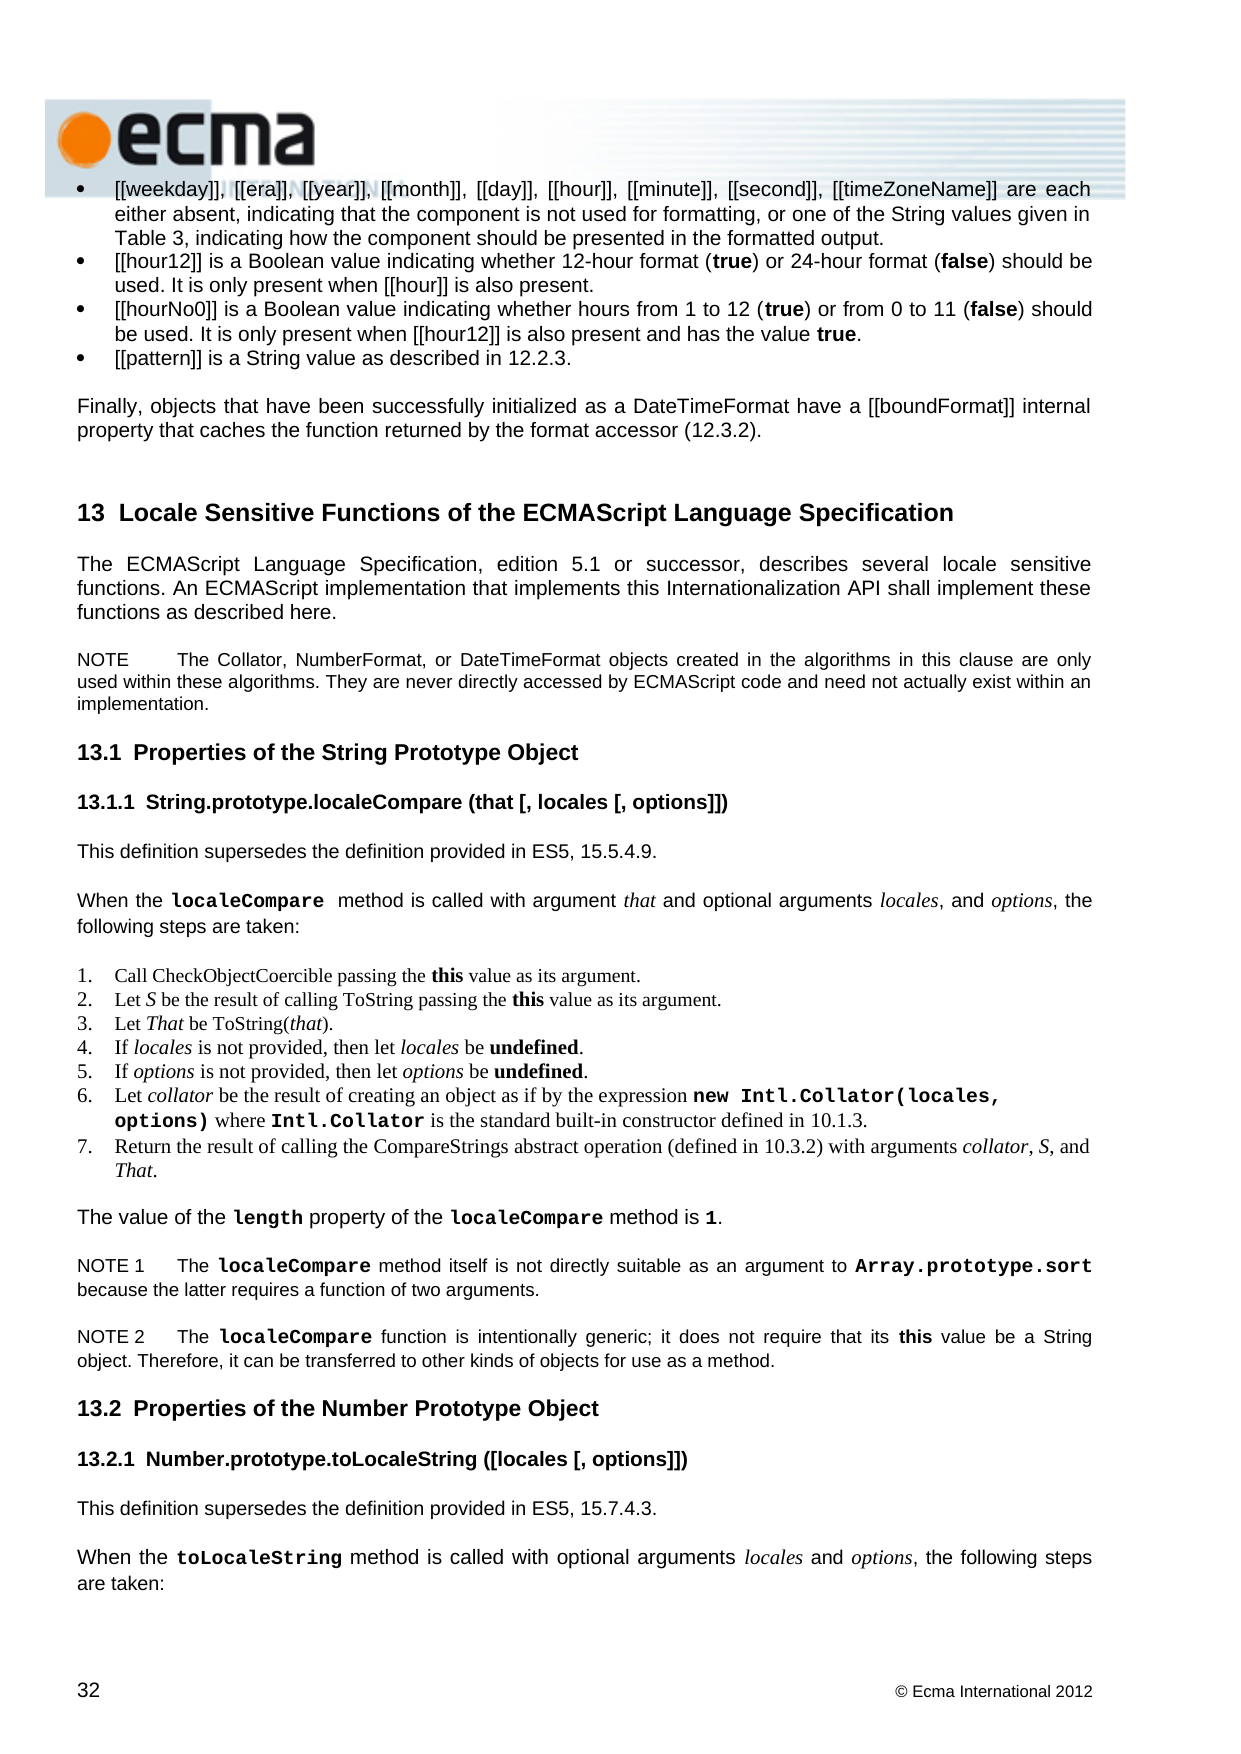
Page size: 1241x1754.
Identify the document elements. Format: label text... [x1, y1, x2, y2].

list [[hourNo0]] is a Boolean value indicating whether hours from 1 to 12 (true) or from 0 to 11 (false) should be used. It is only present when [[hour12]] is also present and has the value true. [77, 297, 1093, 345]
text The value of the length property of the localeCompare method is 1. [77, 1205, 1093, 1230]
list Let S be the result of calling ToString passing the this value as its argument. [77, 987, 1093, 1011]
list [[pattern]] is a String value as described in 12.2.3. [77, 345, 1093, 369]
text NOTE The Collator, NumberFormat, or DateTimeFormat objects created in the algorithms in this clause are only used within these algorithms. They are never directly accessed by ECMAScript code and need not actually exist within an implementation. [77, 648, 1093, 714]
text NOTE 1 The localeCompare method itself is not directly suitable as an argument to Array.prototype.sort because the latter requires a function of two arguments. [77, 1255, 1093, 1301]
subtitle Properties of the String Prototype Object [77, 739, 1093, 765]
text When the localeCompare method is called with argument that and optional arguments locales, and options, the following steps are taken: [77, 888, 1093, 937]
text When the toLocaleString method is called with optional arguments locales and options, the following steps are taken: [77, 1545, 1093, 1594]
text Finally, objects that have been successfully initialized as a DateTimeFormat have a [[boundFormat]] internal property that caches the function returned by the format accessor (12.3.2). [77, 394, 1093, 442]
subtitle Locale Sensitive Functions of the ECMAScript Language Specification [77, 498, 1093, 527]
list Return the result of calling the CompareStrings abstract operation (defined in 10.3.2) with arguments collator, S, and That. [77, 1134, 1093, 1182]
subtitle String.prototype.localeCompare (that [, locales [, options]]) [77, 790, 1093, 814]
text NOTE 2 The localeCompare function is intentionally generic; it does not require that its this value be a String object. Therefore, it can be transferred to other kinds of objects for use as a method. [77, 1326, 1093, 1371]
subtitle Properties of the Number Prototype Object [77, 1396, 1093, 1422]
list If locales is not provided, then let locales be undefined. [77, 1035, 1093, 1059]
subtitle Number.prototype.toLocaleString ([locales [, options]]) [77, 1447, 1093, 1471]
list If options is not provided, then let options be undefined. [77, 1059, 1093, 1083]
list Call CheckObjectCoercible passing the this value as its argument. [77, 962, 1093, 987]
text This definition supersedes the definition provided in ES5, 15.7.4.3. [77, 1496, 1093, 1520]
text This definition supersedes the definition provided in ES5, 15.5.4.9. [77, 839, 1093, 863]
picture [44, 98, 1126, 200]
list [[weekday]], [[era]], [[year]], [[month]], [[day]], [[hour]], [[minute]], [[second]], [[timeZoneName]] are each either absent, indicating that the component is not used for formatting, or one of the String values given in Table 3, indicating how the component should be presented in the formatted output. [77, 177, 1093, 249]
list Let collator be the result of creating an object as if by the expression new Intl.Collator(locales, options) where Intl.Collator is the standard built-in constructor defined in 10.1.3. [77, 1083, 1093, 1134]
text The ECMAScript Language Specification, edition 5.1 or successor, describes several locale sensitive functions. An ECMAScript implementation that implements this Internationalization API shall implement these functions as described here. [77, 552, 1093, 623]
list Let That be ToString(that). [77, 1011, 1093, 1035]
list [[hour12]] is a Boolean value indicating whether 12-hour format (true) or 24-hour format (false) should be used. It is only present when [[hour]] is also present. [77, 249, 1093, 297]
